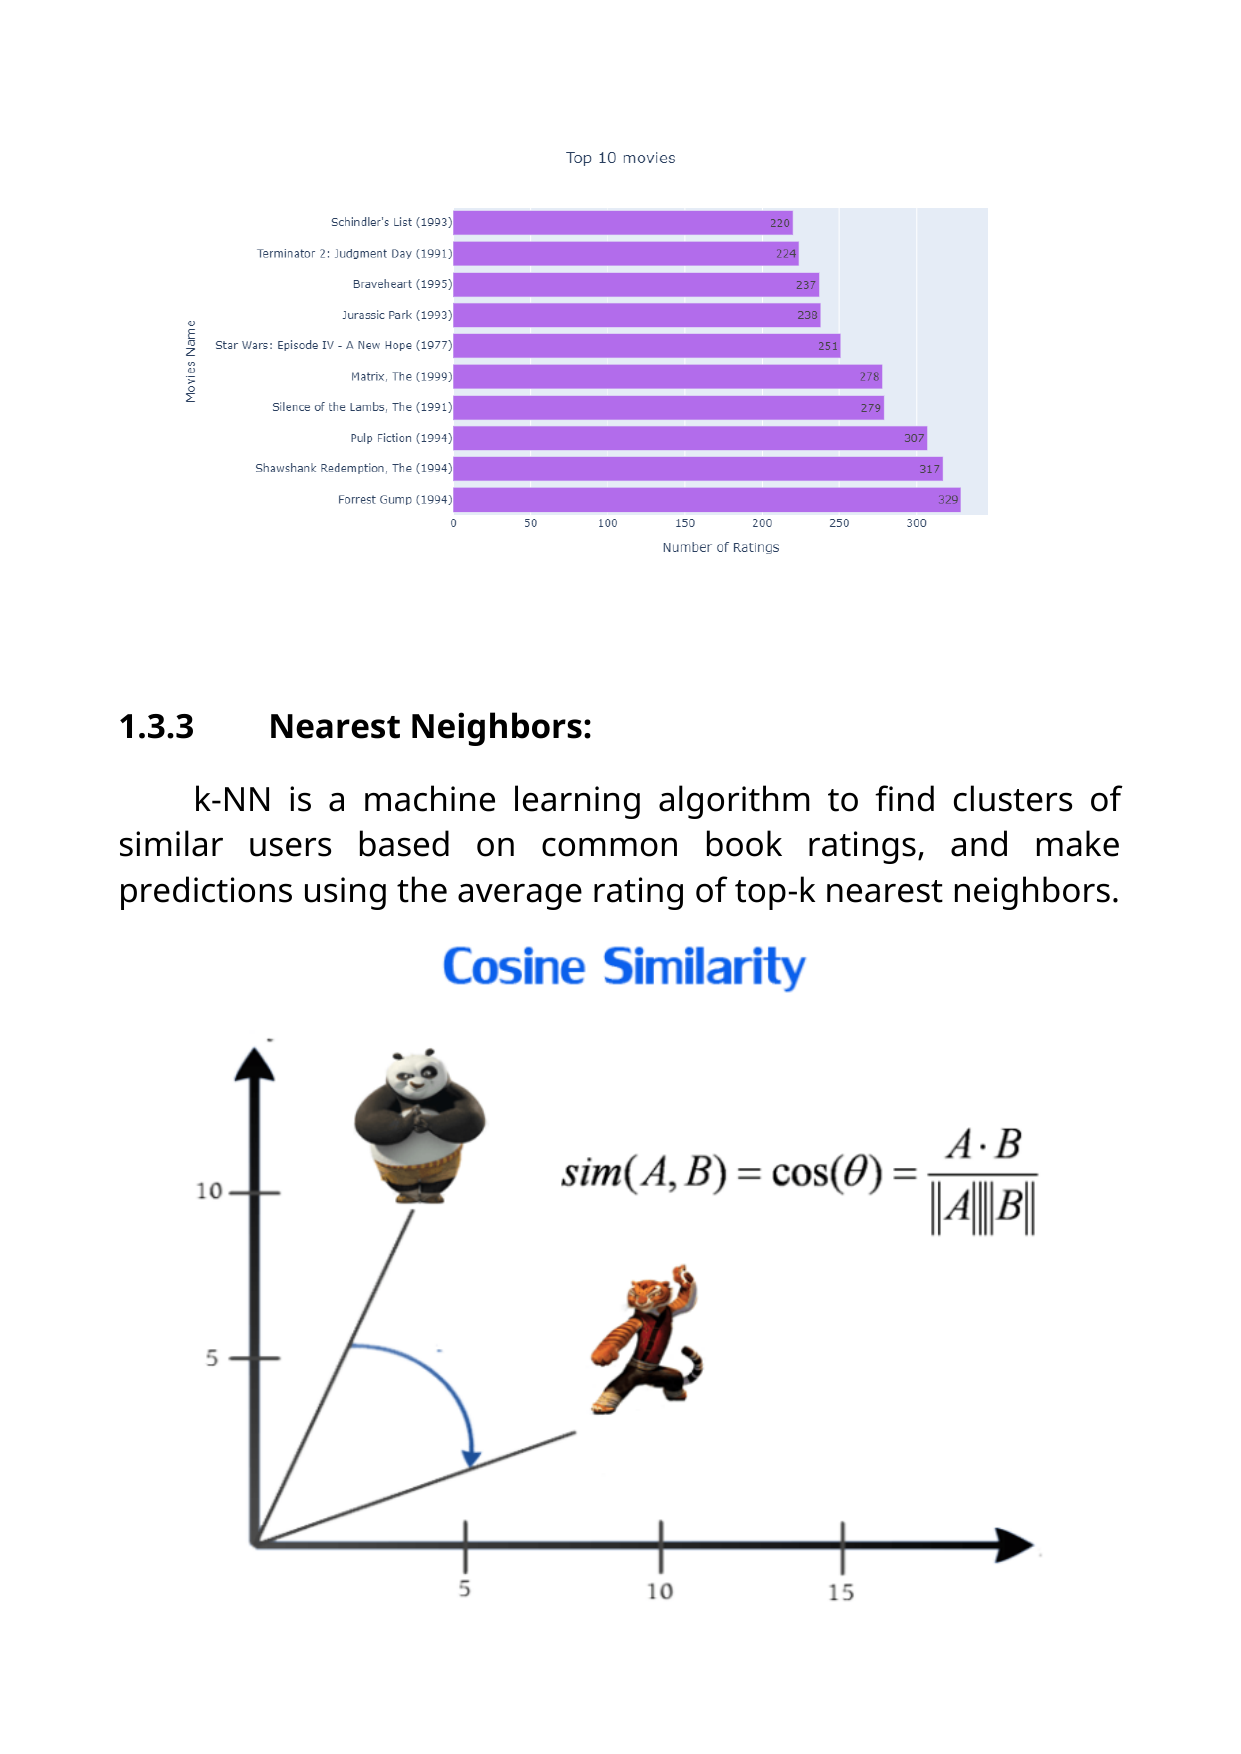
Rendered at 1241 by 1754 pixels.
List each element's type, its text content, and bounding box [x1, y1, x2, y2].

picture [182, 118, 1058, 586]
subtitle Nearest Neighbors: [118, 703, 1122, 748]
picture [182, 930, 1058, 1611]
text k-NN is a machine learning algorithm to find clusters of similar users based on common book ratings, and make predictions using the average rating of top-k nearest neighbors. [118, 776, 1122, 912]
